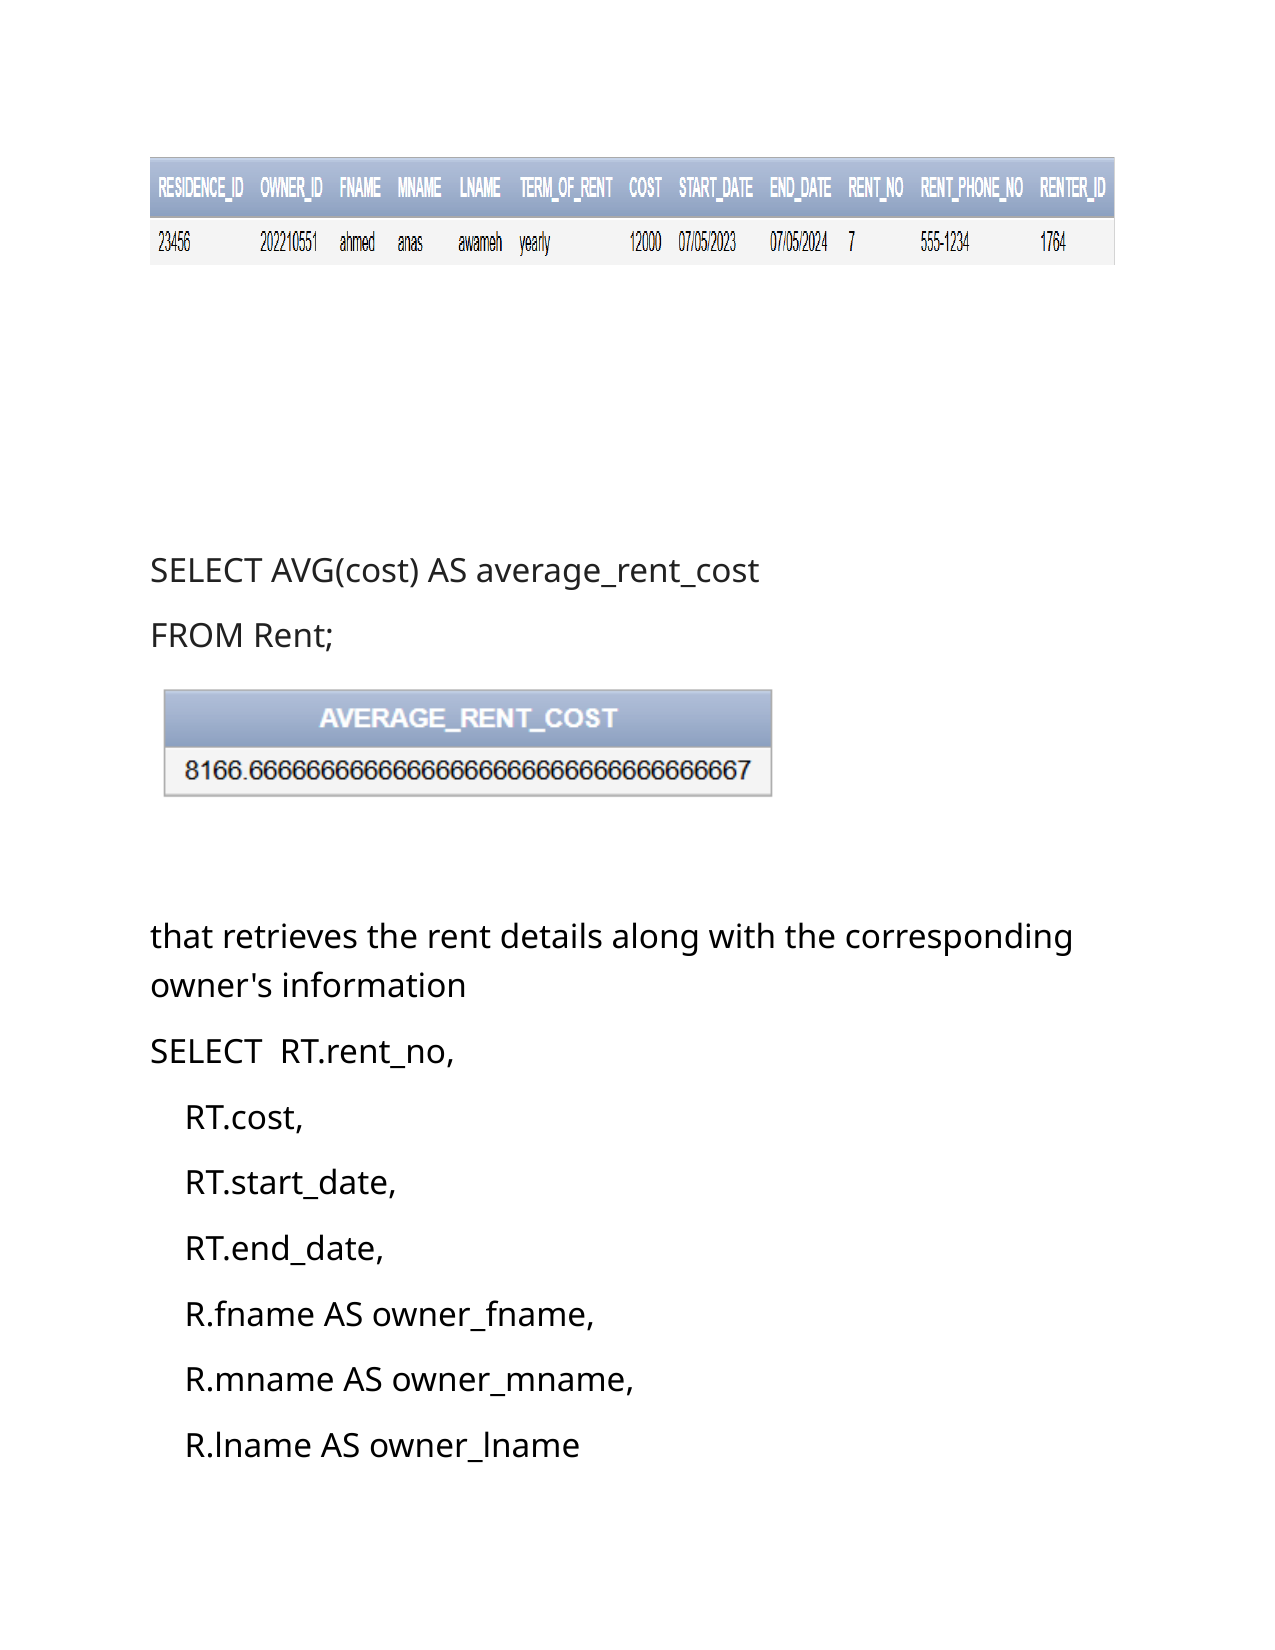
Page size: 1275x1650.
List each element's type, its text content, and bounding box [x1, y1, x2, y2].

text RT.cost, [150, 1093, 1125, 1139]
picture [150, 677, 785, 805]
text RT.end_date, [150, 1225, 1125, 1270]
text SELECT AVG(cost) AS average_rent_cost [150, 546, 1125, 592]
text SELECT RT.rent_no, [150, 1028, 1125, 1073]
text that retrieves the rent details along with the corresponding owner's information [150, 913, 1125, 1008]
text FROM Rent; [150, 612, 1125, 657]
text RT.start_date, [150, 1159, 1125, 1204]
text R.mname AS owner_mname, [150, 1356, 1125, 1401]
text R.lname AS owner_lname [150, 1422, 1125, 1467]
picture [150, 150, 1125, 265]
text R.fname AS owner_fname, [150, 1290, 1125, 1336]
